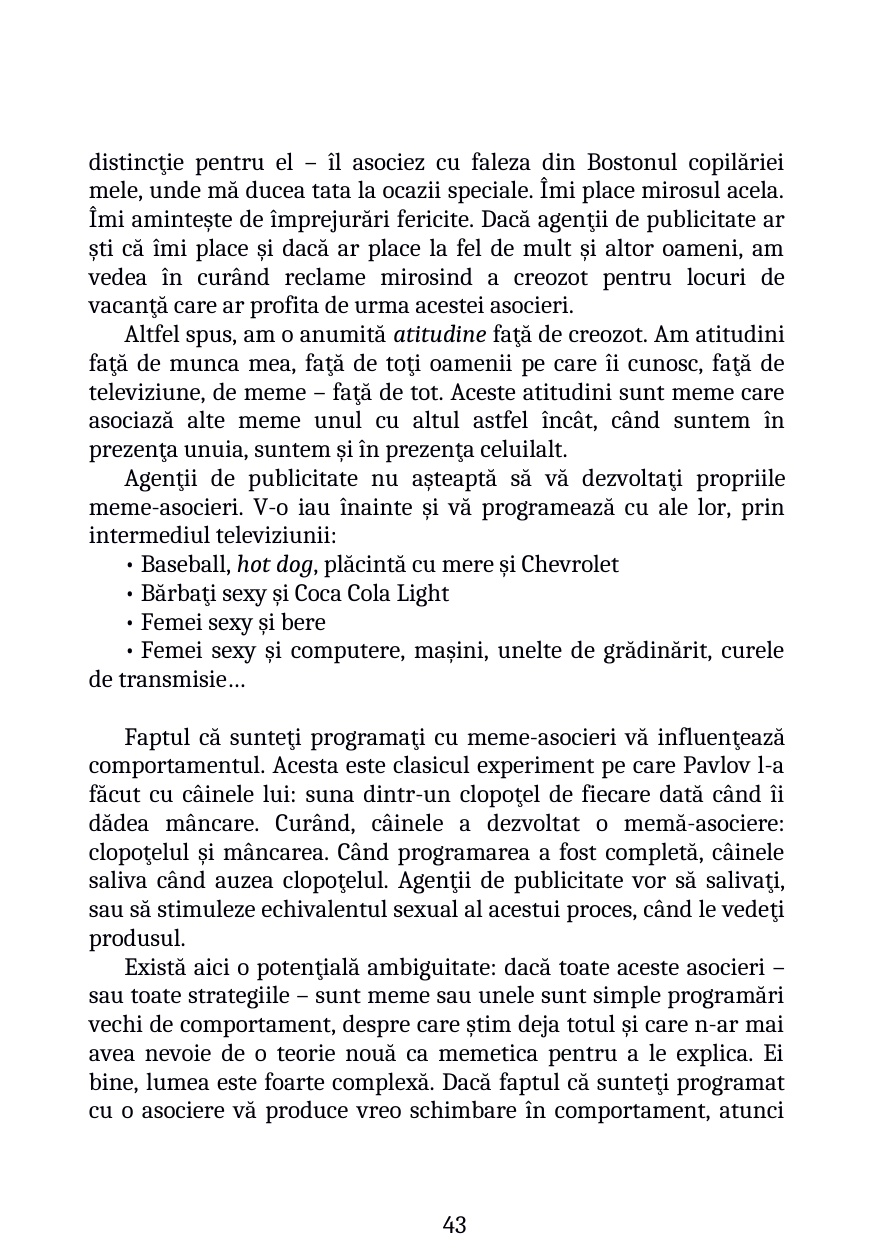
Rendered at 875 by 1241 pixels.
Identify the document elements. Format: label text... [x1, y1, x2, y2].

text • Bărbaţi sexy şi Coca Cola Light [89, 579, 785, 607]
text Agenţii de publicitate nu aşteaptă să vă dezvoltaţi propriile meme-asocieri. V-o iau înainte şi vă programează cu ale lor, prin intermediul televiziunii: [89, 464, 785, 550]
text Faptul că sunteţi programaţi cu meme-asocieri vă influenţează comportamentul. Acesta este clasicul experiment pe care Pavlov l-a făcut cu câinele lui: suna dintr-un clopoţel de fiecare dată când îi dădea mâncare. Curând, câinele a dezvoltat o memă-asociere: clopoţelul şi mâncarea. Când programarea a fost completă, câinele saliva când auzea clopoţelul. Agenţii de publicitate vor să salivaţi, sau să stimuleze echivalentul sexual al acestui proces, când le vedeţi produsul. [89, 722, 785, 952]
text • Femei sexy şi computere, maşini, unelte de grădinărit, curele de transmisie… [89, 636, 785, 694]
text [89, 952, 785, 1125]
text Altfel spus, am o anumită atitudine faţă de creozot. Am atitudini faţă de munca mea, faţă de toţi oamenii pe care îi cunosc, faţă de televiziune, de meme – faţă de tot. Aceste atitudini sunt meme care asociază alte meme unul cu altul astfel încât, când suntem în prezenţa unuia, suntem şi în prezenţa celuilalt. [89, 320, 785, 464]
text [89, 147, 785, 320]
text • Femei sexy şi bere [89, 607, 785, 636]
text • Baseball, hot dog, plăcintă cu mere şi Chevrolet [89, 550, 785, 579]
